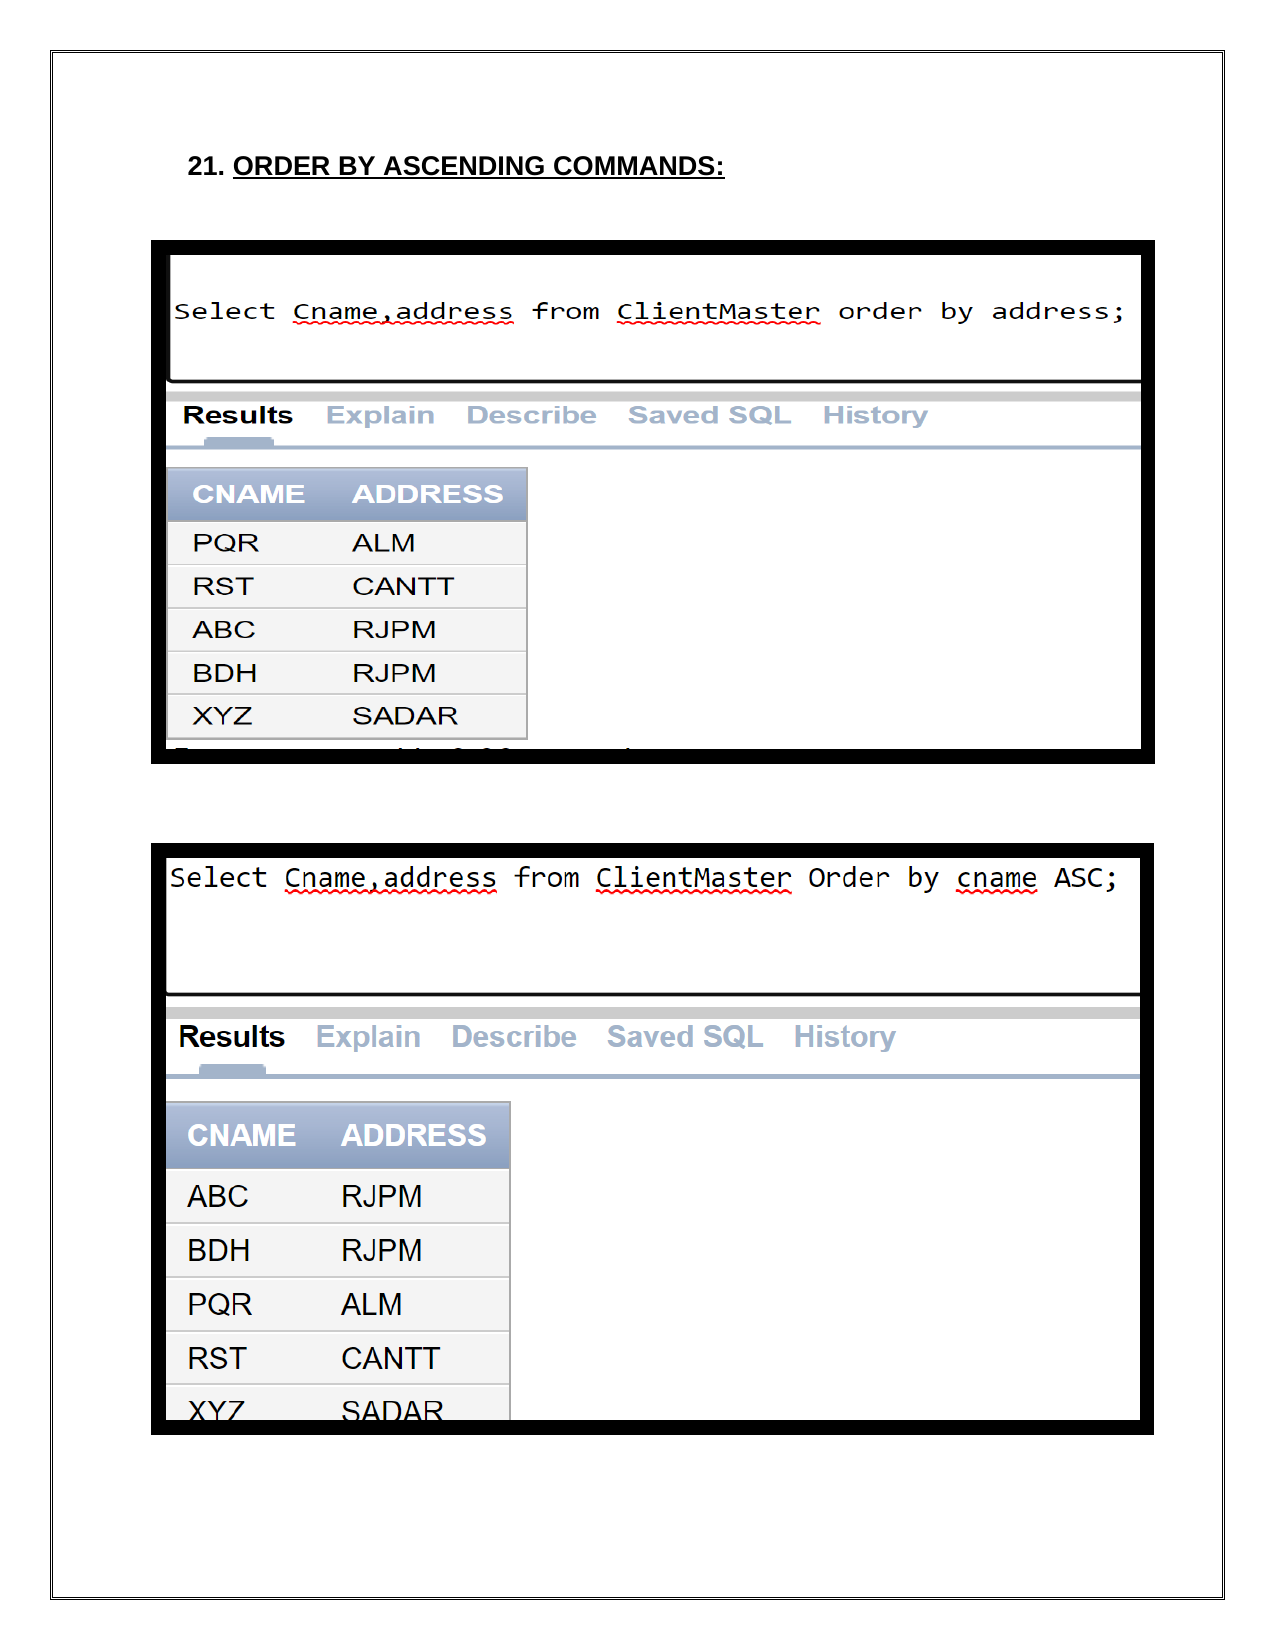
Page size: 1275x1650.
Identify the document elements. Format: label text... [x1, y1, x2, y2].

picture [166, 255, 1141, 749]
subtitle ORDER BY ASCENDING COMMANDS: [135, 150, 1125, 181]
picture [166, 858, 1140, 1420]
